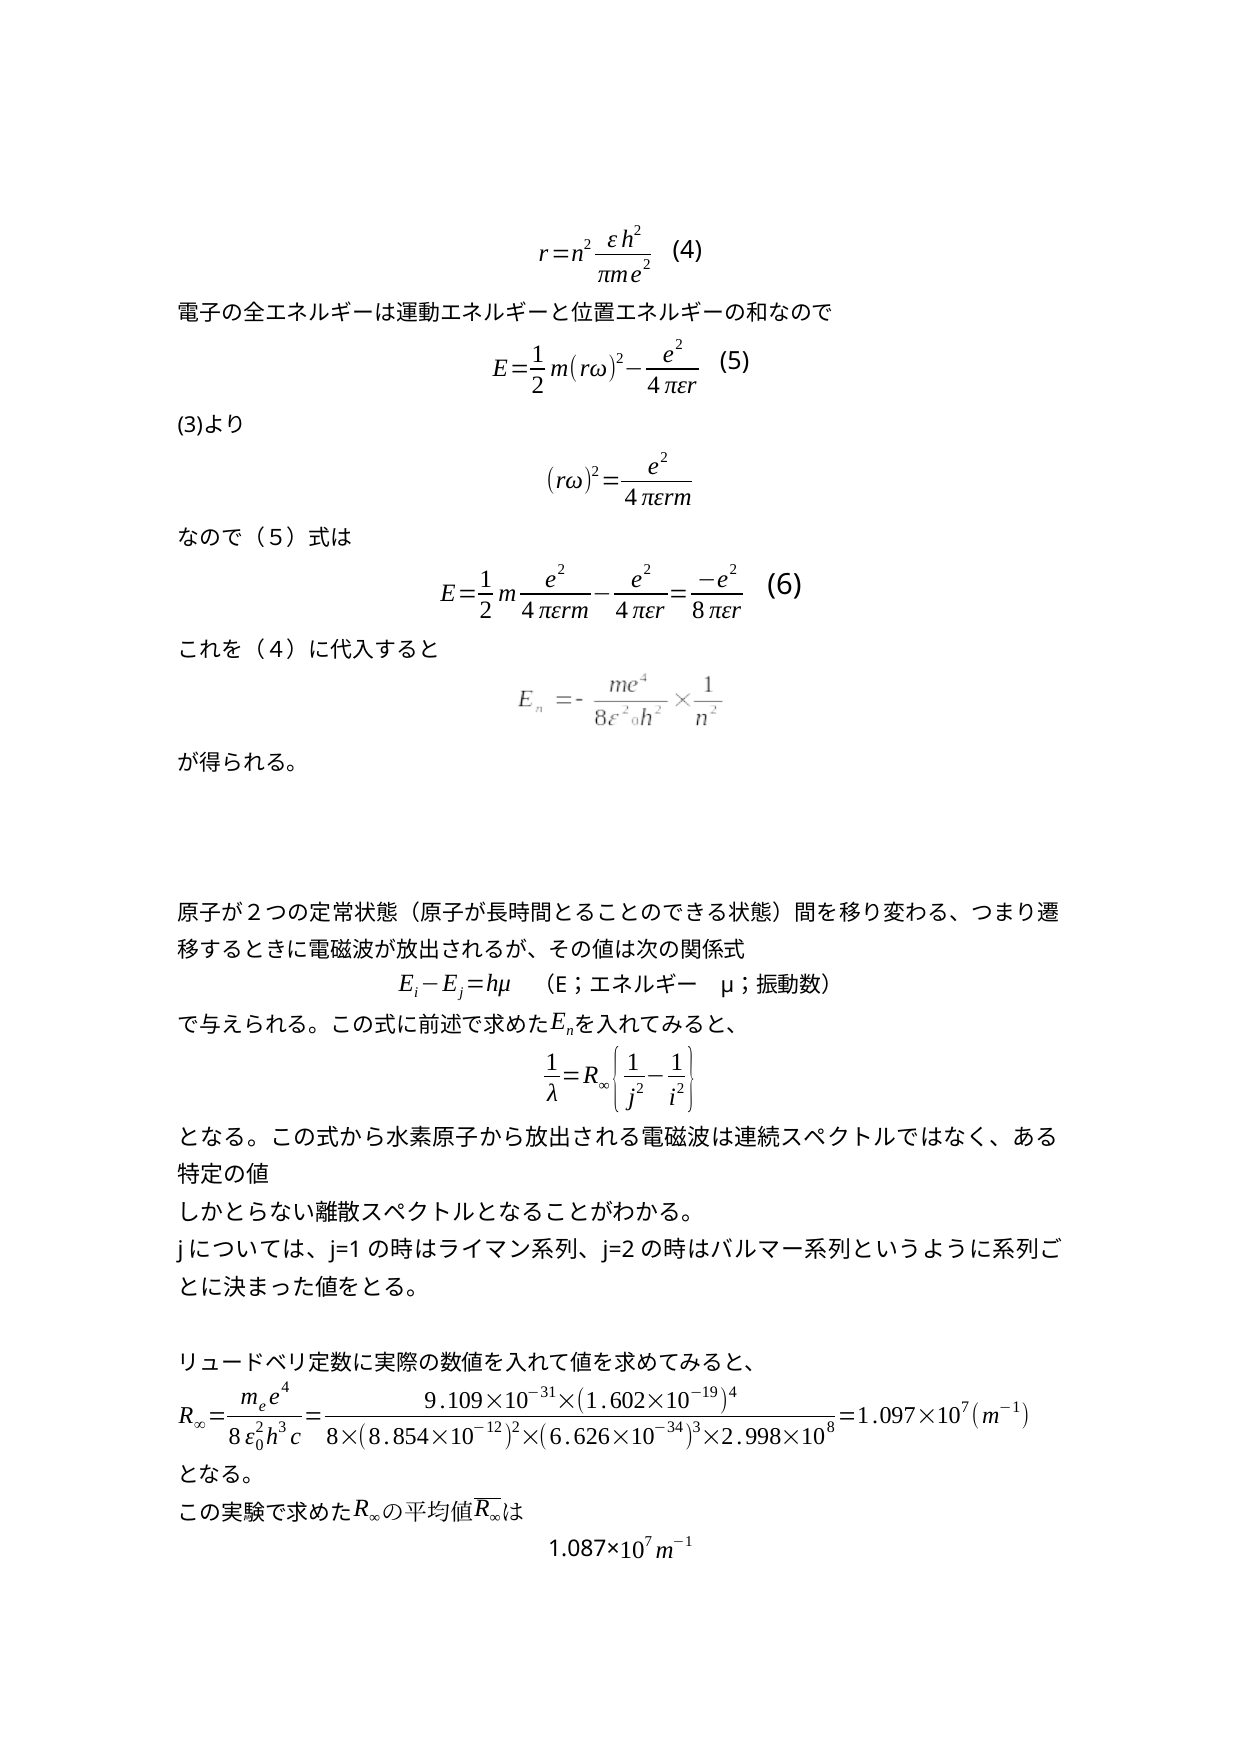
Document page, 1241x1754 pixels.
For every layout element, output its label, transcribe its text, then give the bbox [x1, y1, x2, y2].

text これを（４）に代入すると [177, 629, 1063, 667]
text リュードベリ定数に実際の数値を入れて値を求めてみると、 [177, 1342, 1063, 1379]
text （E；エネルギー μ；振動数） [177, 967, 1063, 1004]
text この実験で求めたの平均値は [177, 1492, 1063, 1529]
text (3)より [177, 404, 1063, 442]
text 原子が２つの定常状態（原子が長時間とることのできる状態）間を移り変わる、つまり遷移するときに電磁波が放出されるが、その値は次の関係式 [177, 892, 1063, 967]
text となる。この式から水素原子から放出される電磁波は連続スペクトルではなく、ある特定の値 [177, 1117, 1063, 1192]
text で与えられる。この式に前述で求めたを入れてみると、 [177, 1004, 1063, 1042]
text なので（５）式は [177, 517, 1063, 554]
text (6) [177, 554, 1063, 629]
text が得られる。 [177, 742, 1063, 779]
text となる。 [177, 1454, 1063, 1492]
text (4) [177, 217, 1063, 292]
text 1.087× [177, 1529, 1063, 1567]
text jについては、j=1の時はライマン系列、j=2の時はバルマー系列というように系列ごとに決まった値をとる。 [177, 1229, 1063, 1304]
text (5) [177, 329, 1063, 404]
text 電子の全エネルギーは運動エネルギーと位置エネルギーの和なので [177, 292, 1063, 329]
text しかとらない離散スペクトルとなることがわかる。 [177, 1192, 1063, 1229]
